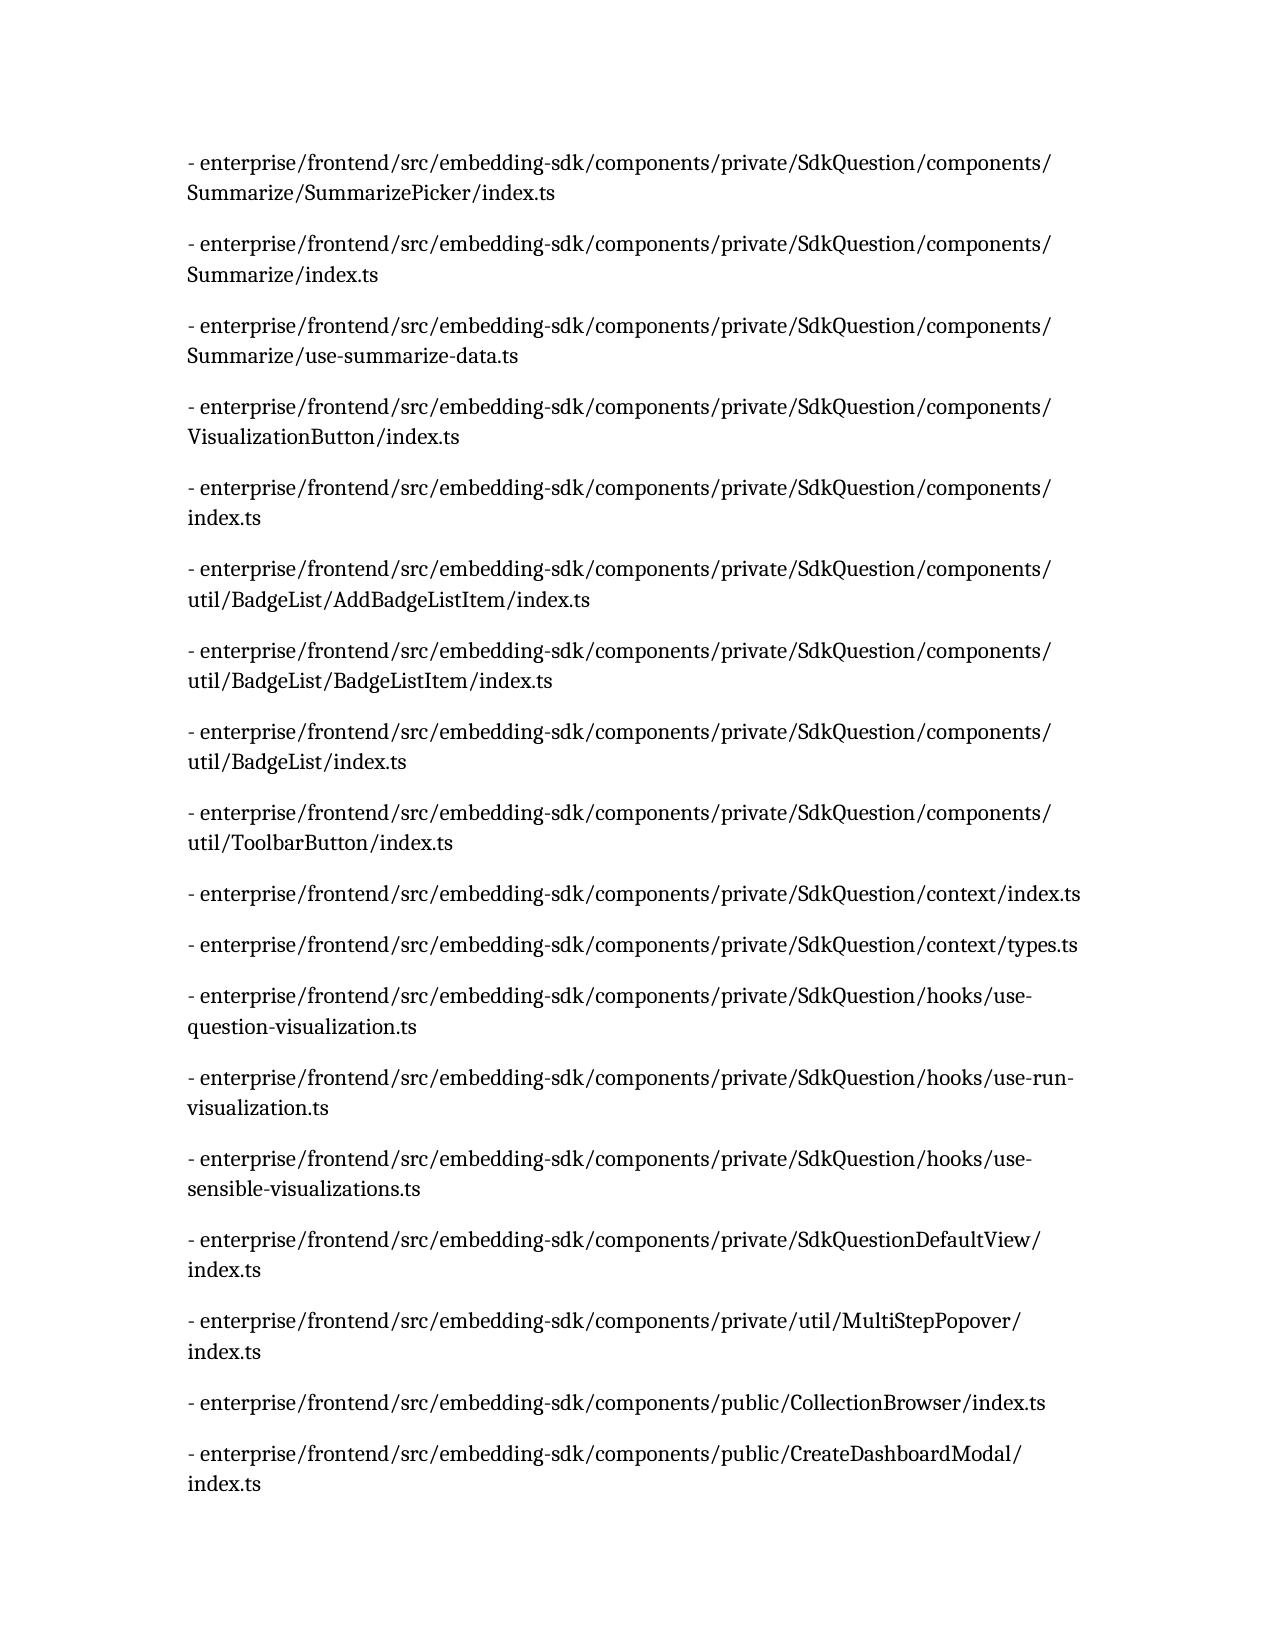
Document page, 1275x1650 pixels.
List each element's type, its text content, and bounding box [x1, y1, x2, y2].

text - enterprise/frontend/src/embedding-sdk/components/private/util/MultiStepPopover/index.ts [187, 1308, 1087, 1365]
text - enterprise/frontend/src/embedding-sdk/components/private/SdkQuestion/components/util/ToolbarButton/index.ts [187, 800, 1087, 857]
text - enterprise/frontend/src/embedding-sdk/components/private/SdkQuestion/components/Summarize/index.ts [187, 231, 1087, 288]
text - enterprise/frontend/src/embedding-sdk/components/private/SdkQuestion/hooks/use-run-visualization.ts [187, 1064, 1087, 1121]
text - enterprise/frontend/src/embedding-sdk/components/private/SdkQuestion/hooks/use-sensible-visualizations.ts [187, 1146, 1087, 1202]
text - enterprise/frontend/src/embedding-sdk/components/public/CollectionBrowser/index.ts [187, 1389, 1087, 1416]
text - enterprise/frontend/src/embedding-sdk/components/private/SdkQuestion/components/util/BadgeList/AddBadgeListItem/index.ts [187, 556, 1087, 613]
text - enterprise/frontend/src/embedding-sdk/components/private/SdkQuestion/hooks/use-question-visualization.ts [187, 983, 1087, 1040]
text - enterprise/frontend/src/embedding-sdk/components/private/SdkQuestion/components/util/BadgeList/BadgeListItem/index.ts [187, 637, 1087, 694]
text - enterprise/frontend/src/embedding-sdk/components/private/SdkQuestionDefaultView/index.ts [187, 1227, 1087, 1284]
text - enterprise/frontend/src/embedding-sdk/components/private/SdkQuestion/context/index.ts [187, 881, 1087, 908]
text - enterprise/frontend/src/embedding-sdk/components/private/SdkQuestion/context/types.ts [187, 932, 1087, 959]
text - enterprise/frontend/src/embedding-sdk/components/private/SdkQuestion/components/util/BadgeList/index.ts [187, 719, 1087, 775]
text - enterprise/frontend/src/embedding-sdk/components/public/CreateDashboardModal/index.ts [187, 1441, 1087, 1497]
text - enterprise/frontend/src/embedding-sdk/components/private/SdkQuestion/components/index.ts [187, 475, 1087, 532]
text - enterprise/frontend/src/embedding-sdk/components/private/SdkQuestion/components/Summarize/use-summarize-data.ts [187, 312, 1087, 369]
text - enterprise/frontend/src/embedding-sdk/components/private/SdkQuestion/components/Summarize/SummarizePicker/index.ts [187, 150, 1087, 207]
text - enterprise/frontend/src/embedding-sdk/components/private/SdkQuestion/components/VisualizationButton/index.ts [187, 394, 1087, 450]
